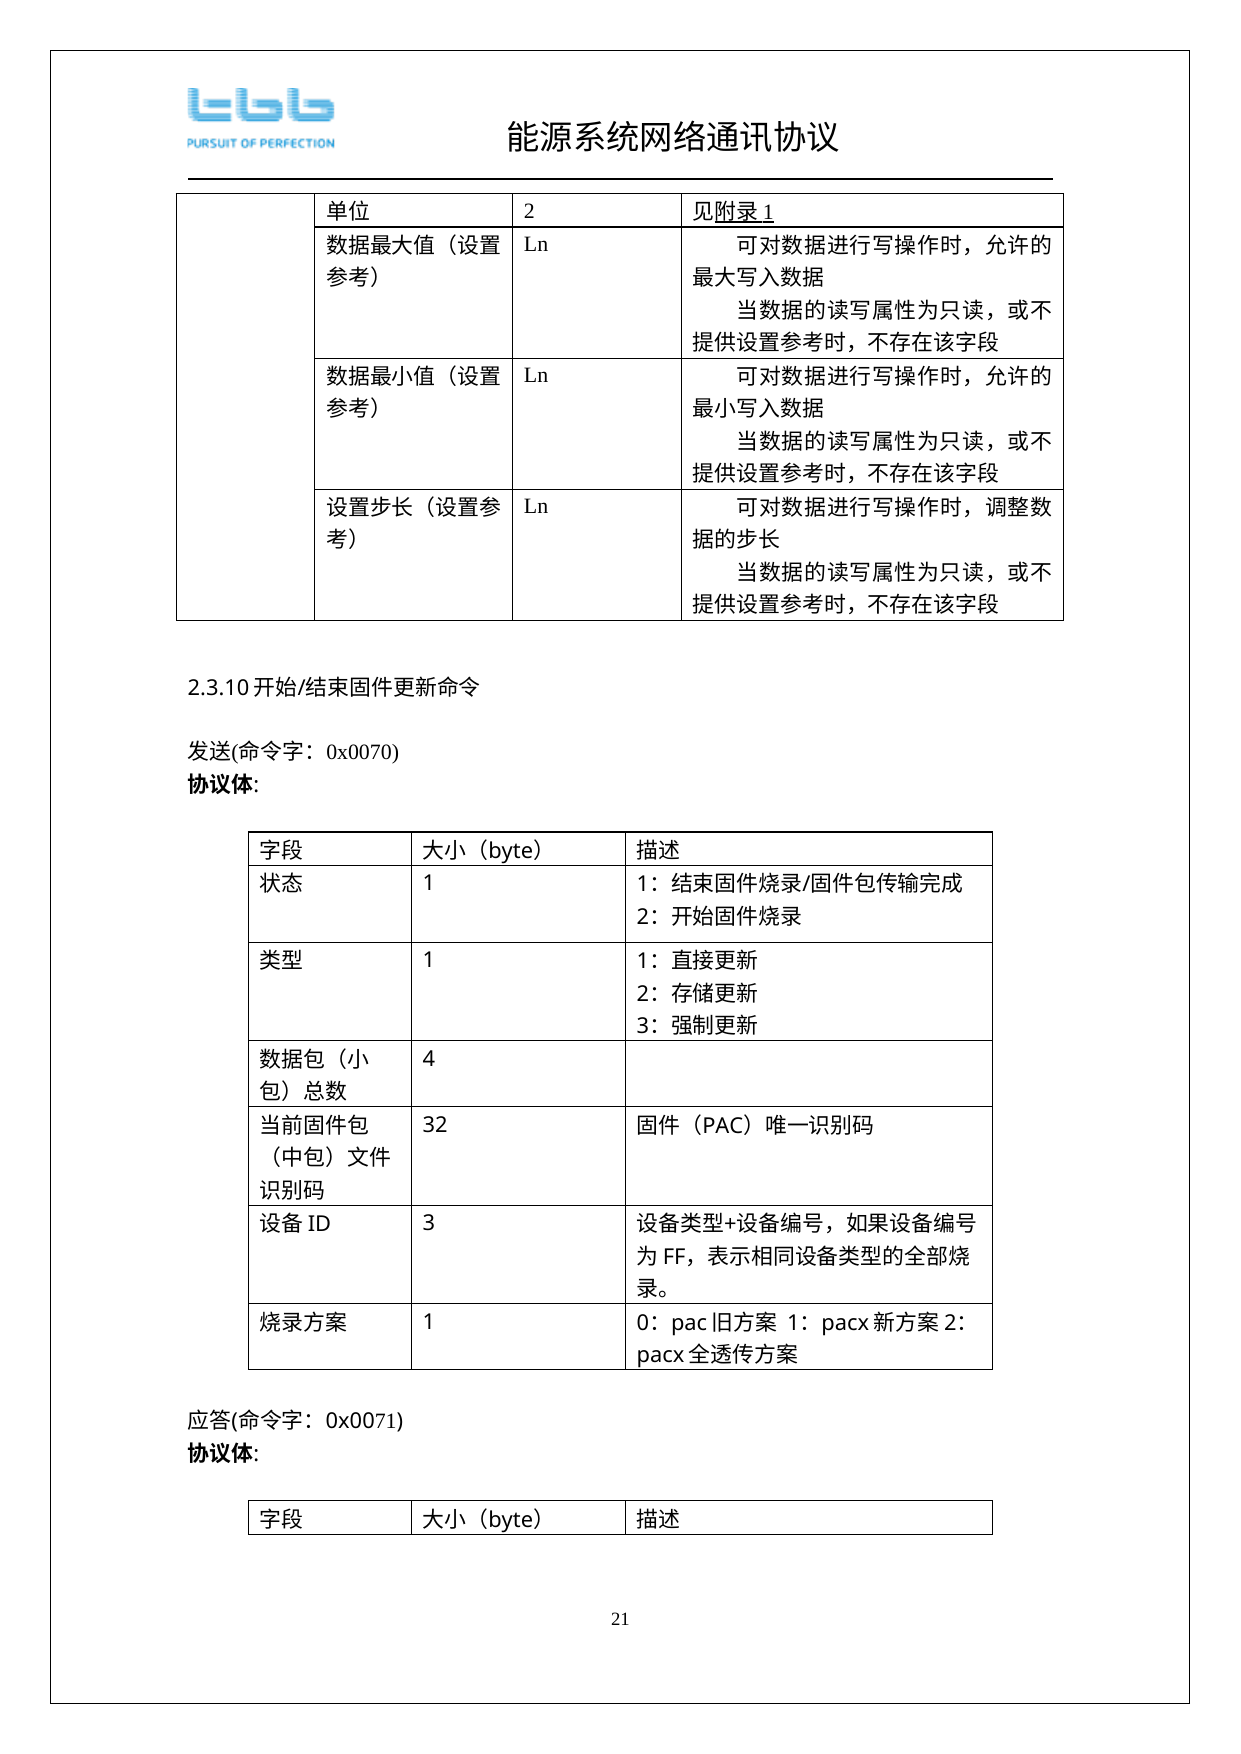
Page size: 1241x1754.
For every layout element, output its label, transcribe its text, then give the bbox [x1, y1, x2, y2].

table_cell 设置步长（设置参考） [315, 490, 512, 619]
table_cell 可对数据进行写操作时，调整数据的步长 当数据的读写属性为只读，或不提供设置参考时，不存在该字段 [682, 490, 1063, 619]
table_header 大小（byte） [412, 1501, 625, 1534]
table_cell 可对数据进行写操作时，允许的最大写入数据 当数据的读写属性为只读，或不提供设置参考时，不存在该字段 [682, 228, 1063, 357]
table_cell 1：结束固件烧录/固件包传输完成 2：开始固件烧录 [626, 866, 992, 942]
table_cell 32 [412, 1107, 625, 1205]
table_cell 数据最小值（设置参考） [315, 359, 512, 488]
table_cell 数据最大值（设置参考） [315, 228, 512, 357]
table_header 描述 [626, 1501, 992, 1534]
table_cell 4 [412, 1041, 625, 1106]
table_cell 单位 [315, 194, 512, 226]
table_cell Ln [513, 490, 681, 619]
table_cell Ln [513, 228, 681, 357]
table_cell 2 [513, 194, 681, 226]
table_cell [626, 1041, 992, 1106]
table_cell 类型 [249, 943, 411, 1040]
picture [187, 88, 336, 150]
table_cell 见附录1 [682, 194, 1063, 226]
table_header 字段 [249, 833, 411, 865]
table_cell 0：pac旧方案 1：pacx新方案 2：pacx全透传方案 [626, 1304, 992, 1369]
table_cell 可对数据进行写操作时，允许的最小写入数据 当数据的读写属性为只读，或不提供设置参考时，不存在该字段 [682, 359, 1063, 488]
text 协议体: [187, 766, 1053, 799]
table_cell 设备ID [249, 1206, 411, 1303]
table_cell 固件（PAC）唯一识别码 [626, 1107, 992, 1205]
table_cell 1：直接更新 2：存储更新 3：强制更新 [626, 943, 992, 1040]
text 协议体: [187, 1435, 1053, 1468]
table_cell 1 [412, 866, 625, 942]
table_cell 状态 [249, 866, 411, 942]
table_header 字段 [249, 1501, 411, 1534]
table_cell 设备类型+设备编号，如果设备编号为FF，表示相同设备类型的全部烧录。 [626, 1206, 992, 1303]
table_cell 3 [412, 1206, 625, 1303]
text 应答(命令字：0x0071) [187, 1403, 1053, 1435]
table_cell 数据包（小包）总数 [249, 1041, 411, 1106]
subtitle 2.3.10开始/结束固件更新命令 [187, 669, 1053, 702]
table_header 大小（byte） [412, 833, 625, 865]
table_header 描述 [626, 833, 992, 865]
table_cell 1 [412, 1304, 625, 1369]
table_cell 当前固件包（中包）文件识别码 [249, 1107, 411, 1205]
table_cell 1 [412, 943, 625, 1040]
text 发送(命令字：0x0070) [187, 734, 1053, 766]
table_cell Ln [513, 359, 681, 488]
table_cell 烧录方案 [249, 1304, 411, 1369]
